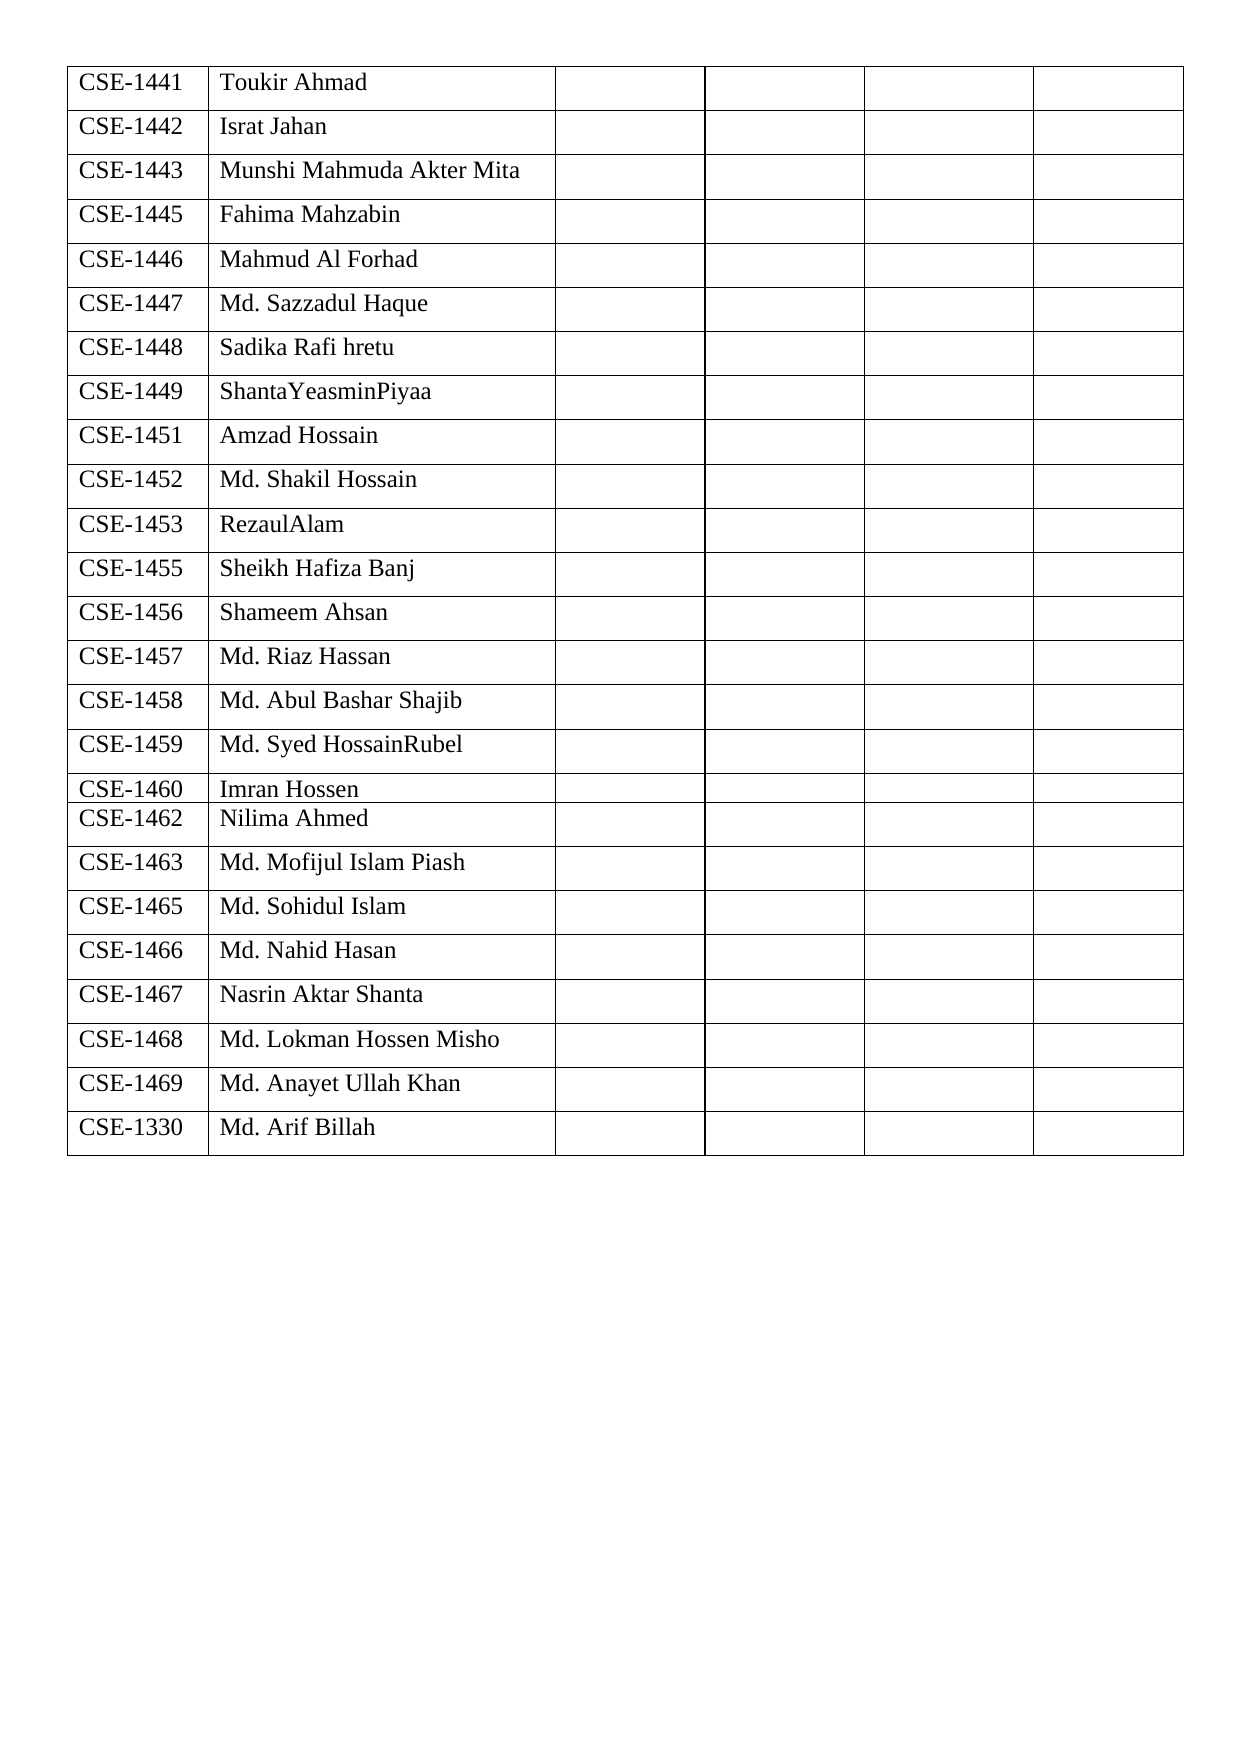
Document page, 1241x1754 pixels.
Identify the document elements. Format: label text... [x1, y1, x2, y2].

table_cell Sadika Rafi hretu [209, 332, 555, 375]
table_cell [556, 891, 704, 934]
table_cell [556, 509, 704, 552]
table_cell Sheikh Hafiza Banj [209, 553, 555, 596]
table_cell [556, 1024, 704, 1067]
table_cell [706, 509, 864, 552]
table_cell [865, 553, 1033, 596]
table_cell [706, 155, 864, 198]
table_cell [556, 685, 704, 728]
table_cell Md. Arif Billah [209, 1112, 555, 1155]
table_cell [865, 1112, 1033, 1155]
table_cell CSE-1453 [68, 509, 208, 552]
table_cell [1034, 597, 1183, 640]
table_cell [1034, 244, 1183, 287]
table_cell [1034, 685, 1183, 728]
table_cell RezaulAlam [209, 509, 555, 552]
table_cell CSE-1457 [68, 641, 208, 684]
table_cell [865, 420, 1033, 463]
table_cell Imran Hossen [209, 774, 555, 802]
table_cell [865, 685, 1033, 728]
table_cell [706, 774, 864, 802]
table_cell CSE-1468 [68, 1024, 208, 1067]
table_cell [865, 847, 1033, 890]
table_cell CSE-1451 [68, 420, 208, 463]
table_cell Md. Nahid Hasan [209, 935, 555, 978]
table_cell [1034, 509, 1183, 552]
table_cell [556, 200, 704, 243]
table_cell [706, 288, 864, 331]
table_cell [865, 730, 1033, 773]
table_cell CSE-1460 [68, 774, 208, 802]
table_cell [1034, 803, 1183, 846]
table_cell [556, 1068, 704, 1111]
table_cell ShantaYeasminPiyaa [209, 376, 555, 419]
table_cell Md. Abul Bashar Shajib [209, 685, 555, 728]
table_cell [865, 200, 1033, 243]
table_cell CSE-1469 [68, 1068, 208, 1111]
table_cell [556, 67, 704, 110]
table_cell Md. Mofijul Islam Piash [209, 847, 555, 890]
table_cell Md. Shakil Hossain [209, 465, 555, 508]
table_cell [865, 465, 1033, 508]
table_cell [556, 774, 704, 802]
table_cell [865, 509, 1033, 552]
table_cell [1034, 847, 1183, 890]
table_cell [706, 200, 864, 243]
table_cell [706, 465, 864, 508]
table_cell [865, 244, 1033, 287]
table_cell [1034, 553, 1183, 596]
table_cell [706, 420, 864, 463]
table_cell CSE-1443 [68, 155, 208, 198]
table_cell CSE-1455 [68, 553, 208, 596]
table_cell Md. Anayet Ullah Khan [209, 1068, 555, 1111]
table_cell [1034, 980, 1183, 1023]
table_cell CSE-1330 [68, 1112, 208, 1155]
table_cell [865, 980, 1033, 1023]
table_cell [556, 465, 704, 508]
table_cell [1034, 288, 1183, 331]
table_cell CSE-1466 [68, 935, 208, 978]
table_cell [865, 774, 1033, 802]
table_cell [706, 1068, 864, 1111]
table_cell [556, 803, 704, 846]
table_cell Shameem Ahsan [209, 597, 555, 640]
table_cell [556, 730, 704, 773]
table_cell [706, 891, 864, 934]
table_cell Fahima Mahzabin [209, 200, 555, 243]
table_cell [706, 597, 864, 640]
table_cell [865, 1068, 1033, 1111]
table_cell [865, 803, 1033, 846]
table_cell [556, 980, 704, 1023]
table_cell CSE-1448 [68, 332, 208, 375]
table_cell [556, 1112, 704, 1155]
table_cell [1034, 1024, 1183, 1067]
table_cell CSE-1446 [68, 244, 208, 287]
table_cell [556, 420, 704, 463]
table_cell Nasrin Aktar Shanta [209, 980, 555, 1023]
table_cell [1034, 111, 1183, 154]
table_cell [556, 597, 704, 640]
table_cell [865, 155, 1033, 198]
table_cell [1034, 935, 1183, 978]
table_cell [706, 553, 864, 596]
table_cell [865, 597, 1033, 640]
table_cell [556, 847, 704, 890]
table_cell [865, 891, 1033, 934]
table_cell [1034, 155, 1183, 198]
table_cell [1034, 1068, 1183, 1111]
table_cell [865, 111, 1033, 154]
table_cell Nilima Ahmed [209, 803, 555, 846]
table_cell [706, 111, 864, 154]
table_cell Toukir Ahmad [209, 67, 555, 110]
table_cell [556, 244, 704, 287]
table_cell [1034, 67, 1183, 110]
table_cell [865, 67, 1033, 110]
table_cell [706, 803, 864, 846]
table_cell Md. Sazzadul Haque [209, 288, 555, 331]
table_cell [865, 935, 1033, 978]
table_cell CSE-1445 [68, 200, 208, 243]
table_cell [706, 1024, 864, 1067]
table_cell CSE-1452 [68, 465, 208, 508]
table_cell [556, 332, 704, 375]
table_cell CSE-1442 [68, 111, 208, 154]
table_cell [865, 1024, 1033, 1067]
table_cell [556, 111, 704, 154]
table_cell [706, 847, 864, 890]
table_cell [1034, 641, 1183, 684]
table_cell Md. Syed HossainRubel [209, 730, 555, 773]
table_cell CSE-1462 [68, 803, 208, 846]
table_cell [706, 244, 864, 287]
table_cell Mahmud Al Forhad [209, 244, 555, 287]
table_cell [1034, 891, 1183, 934]
table_cell [556, 935, 704, 978]
table_cell [1034, 465, 1183, 508]
table_cell [556, 553, 704, 596]
table_cell [556, 376, 704, 419]
table_cell CSE-1447 [68, 288, 208, 331]
table_cell [1034, 332, 1183, 375]
table_cell Munshi Mahmuda Akter Mita [209, 155, 555, 198]
table_cell [556, 288, 704, 331]
table_cell Md. Sohidul Islam [209, 891, 555, 934]
table_cell CSE-1467 [68, 980, 208, 1023]
table_cell CSE-1449 [68, 376, 208, 419]
table_cell CSE-1458 [68, 685, 208, 728]
table_cell CSE-1456 [68, 597, 208, 640]
table_cell Md. Lokman Hossen Misho [209, 1024, 555, 1067]
table_cell CSE-1441 [68, 67, 208, 110]
table_cell CSE-1465 [68, 891, 208, 934]
table_cell CSE-1459 [68, 730, 208, 773]
table_cell Md. Riaz Hassan [209, 641, 555, 684]
table_cell [865, 376, 1033, 419]
table_cell [706, 1112, 864, 1155]
table_cell [1034, 420, 1183, 463]
table_cell [1034, 730, 1183, 773]
table_cell [865, 332, 1033, 375]
table_cell CSE-1463 [68, 847, 208, 890]
table_cell [706, 67, 864, 110]
table_cell [1034, 200, 1183, 243]
table_cell [556, 641, 704, 684]
table_cell [706, 332, 864, 375]
table_cell [706, 685, 864, 728]
table_cell [1034, 376, 1183, 419]
table_cell [556, 155, 704, 198]
table_cell [706, 935, 864, 978]
table_cell Amzad Hossain [209, 420, 555, 463]
table_cell [1034, 1112, 1183, 1155]
table_cell [1034, 774, 1183, 802]
table_cell [706, 641, 864, 684]
table_cell Israt Jahan [209, 111, 555, 154]
table_cell [865, 288, 1033, 331]
table_cell [706, 730, 864, 773]
table_cell [706, 376, 864, 419]
table_cell [865, 641, 1033, 684]
table_cell [706, 980, 864, 1023]
